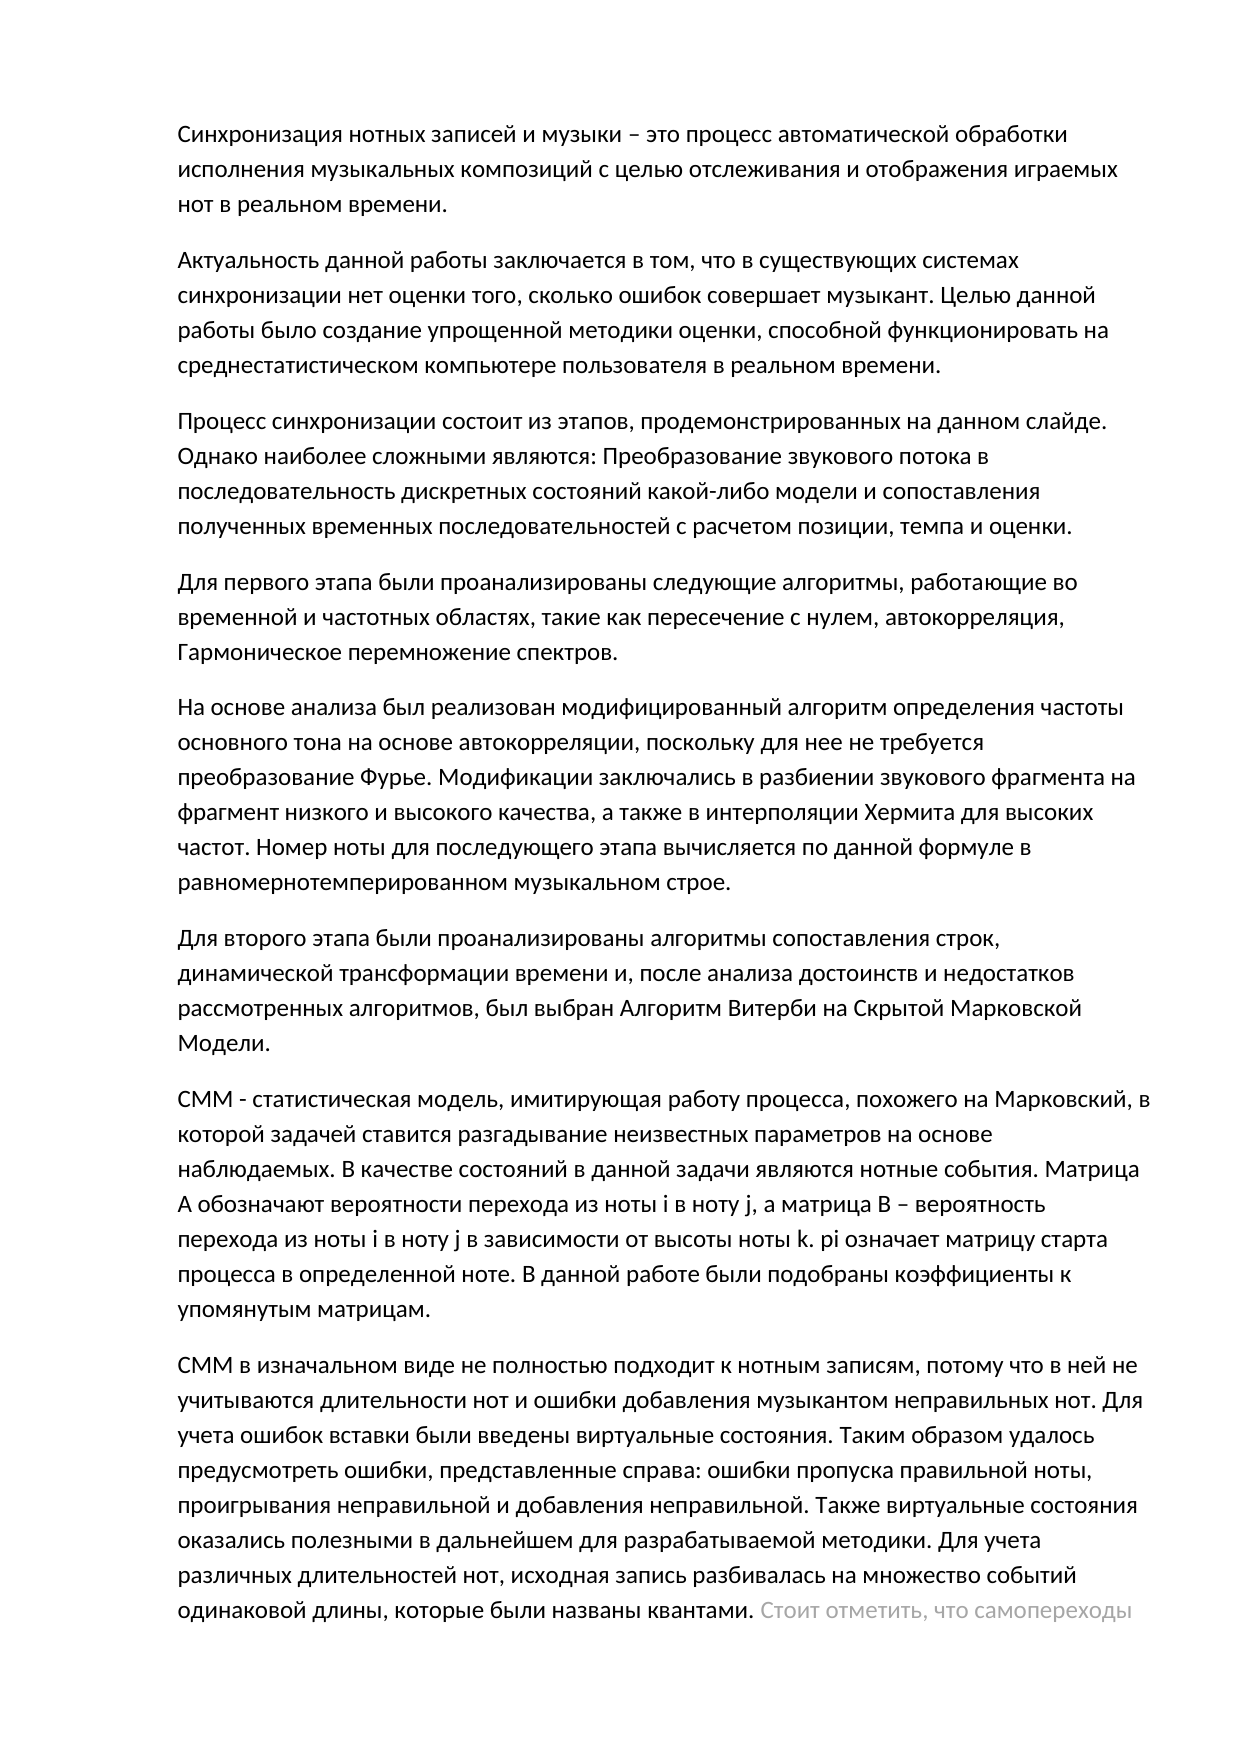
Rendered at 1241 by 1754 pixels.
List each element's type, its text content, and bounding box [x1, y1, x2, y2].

text Для второго этапа были проанализированы алгоритмы сопоставления строк, динамической трансформации времени и, после анализа достоинств и недостатков рассмотренных алгоритмов, был выбран Алгоритм Витерби на Скрытой Марковской Модели. [177, 922, 1152, 1058]
text Актуальность данной работы заключается в том, что в существующих системах синхронизации нет оценки того, сколько ошибок совершает музыкант. Целью данной работы было создание упрощенной методики оценки, способной функционировать на среднестатистическом компьютере пользователя в реальном времени. [177, 244, 1152, 379]
text Синхронизация нотных записей и музыки – это процесс автоматической обработки исполнения музыкальных композиций с целью отслеживания и отображения играемых нот в реальном времени. [177, 118, 1152, 219]
text СММ - статистическая модель, имитирующая работу процесса, похожего на Марковский, в которой задачей ставится разгадывание неизвестных параметров на основе наблюдаемых. В качестве состояний в данной задачи являются нотные события. Матрица A обозначают вероятности перехода из ноты i в ноту j, а матрица B – вероятность перехода из ноты i в ноту j в зависимости от высоты ноты k. pi означает матрицу старта процесса в определенной ноте. В данной работе были подобраны коэффициенты к упомянутым матрицам. [177, 1083, 1152, 1324]
text На основе анализа был реализован модифицированный алгоритм определения частоты основного тона на основе автокорреляции, поскольку для нее не требуется преобразование Фурье. Модификации заключались в разбиении звукового фрагмента на фрагмент низкого и высокого качества, а также в интерполяции Хермита для высоких частот. Номер ноты для последующего этапа вычисляется по данной формуле в равномернотемперированном музыкальном строе. [177, 691, 1152, 897]
text Процесс синхронизации состоит из этапов, продемонстрированных на данном слайде. Однако наиболее сложными являются: Преобразование звукового потока в последовательность дискретных состояний какой-либо модели и сопоставления полученных временных последовательностей с расчетом позиции, темпа и оценки. [177, 405, 1152, 540]
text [177, 1349, 1152, 1624]
text Для первого этапа были проанализированы следующие алгоритмы, работающие во временной и частотных областях, такие как пересечение с нулем, автокорреляция, Гармоническое перемножение спектров. [177, 566, 1152, 666]
